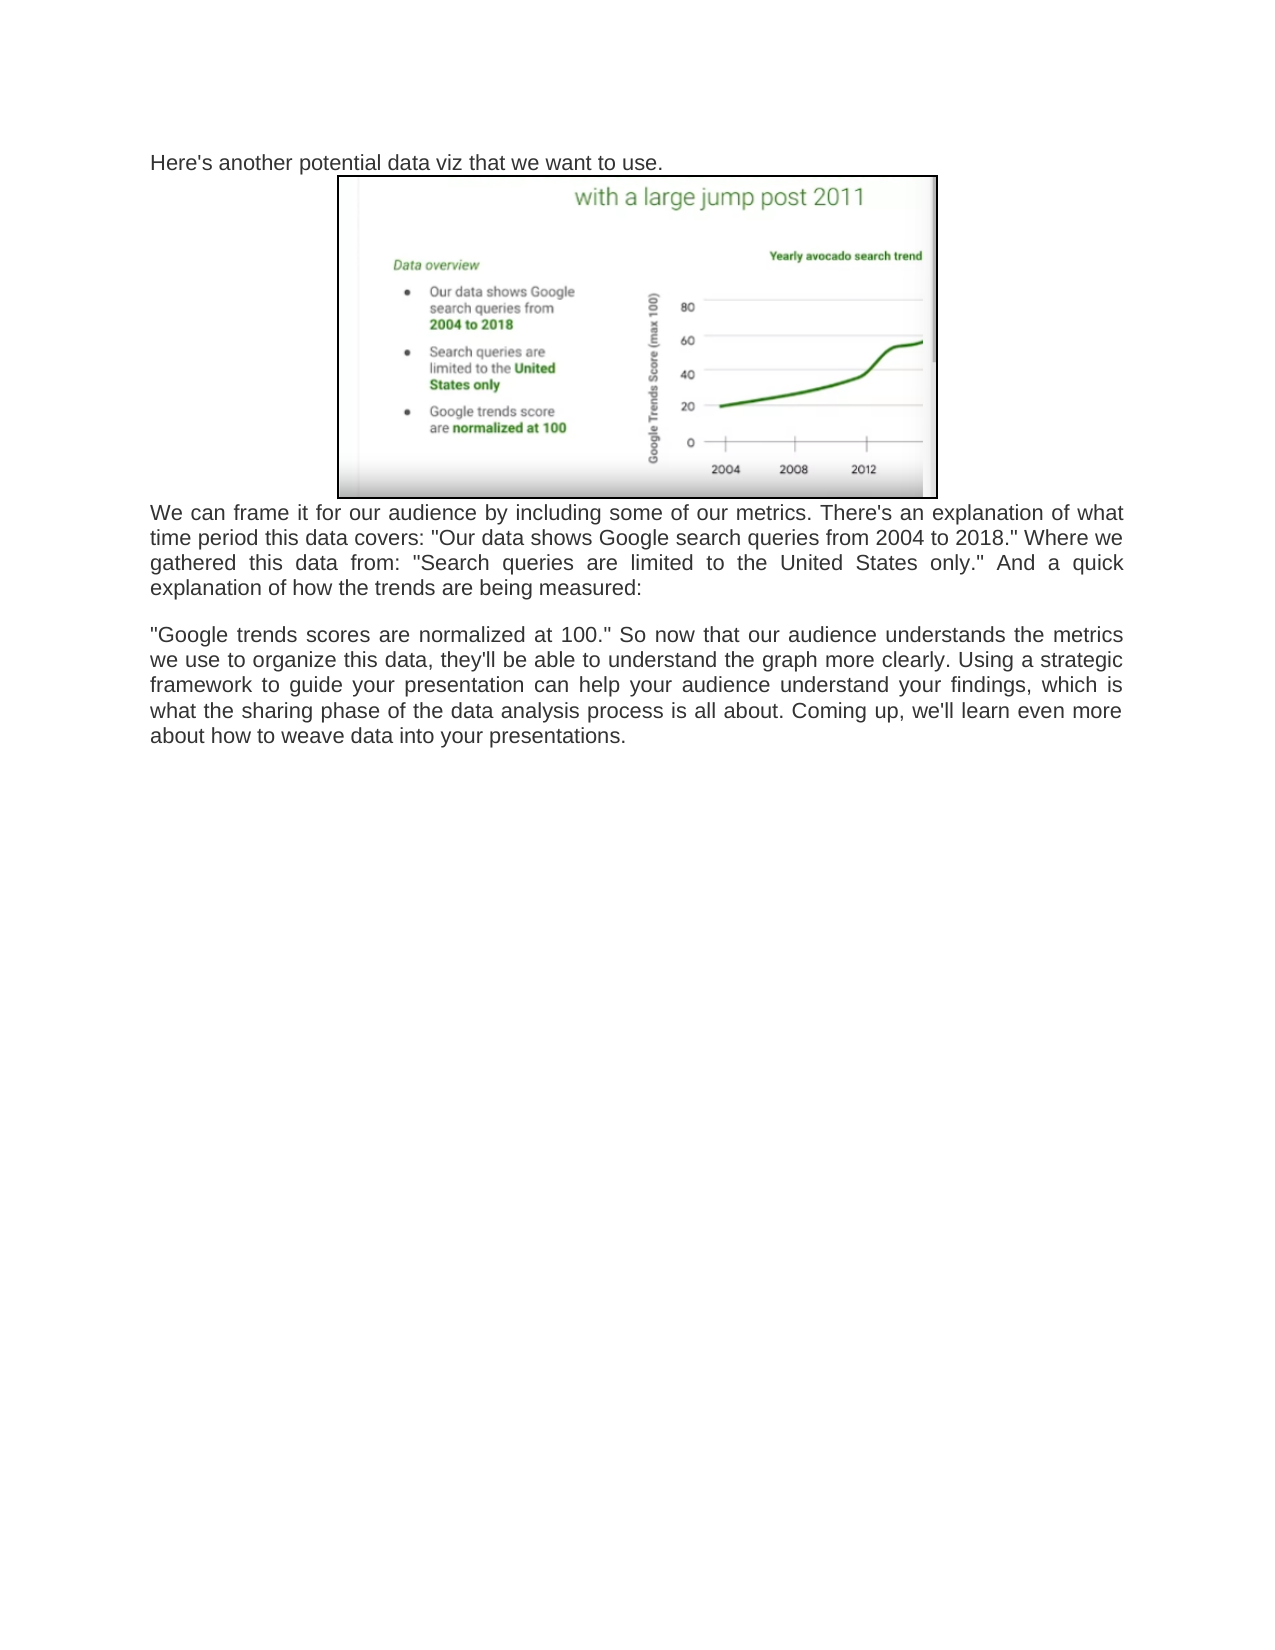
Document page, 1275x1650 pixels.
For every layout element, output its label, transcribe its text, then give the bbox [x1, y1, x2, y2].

text We can frame it for our audience by including some of our metrics. There's an explanation of what time period this data covers: "Our data shows Google search queries from 2004 to 2018." Where we gathered this data from: "Search queries are limited to the United States only." And a quick explanation of how the trends are being measured: [150, 499, 1125, 600]
picture [339, 177, 936, 497]
text "Google trends scores are normalized at 100." So now that our audience understands the metrics we use to organize this data, they'll be able to understand the graph more clearly. Using a strategic framework to guide your presentation can help your audience understand your findings, which is what the sharing phase of the data analysis process is all about. Coming up, we'll learn even more about how to weave data into your presentations. [150, 622, 1125, 748]
text Here's another potential data viz that we want to use. [150, 150, 1125, 175]
